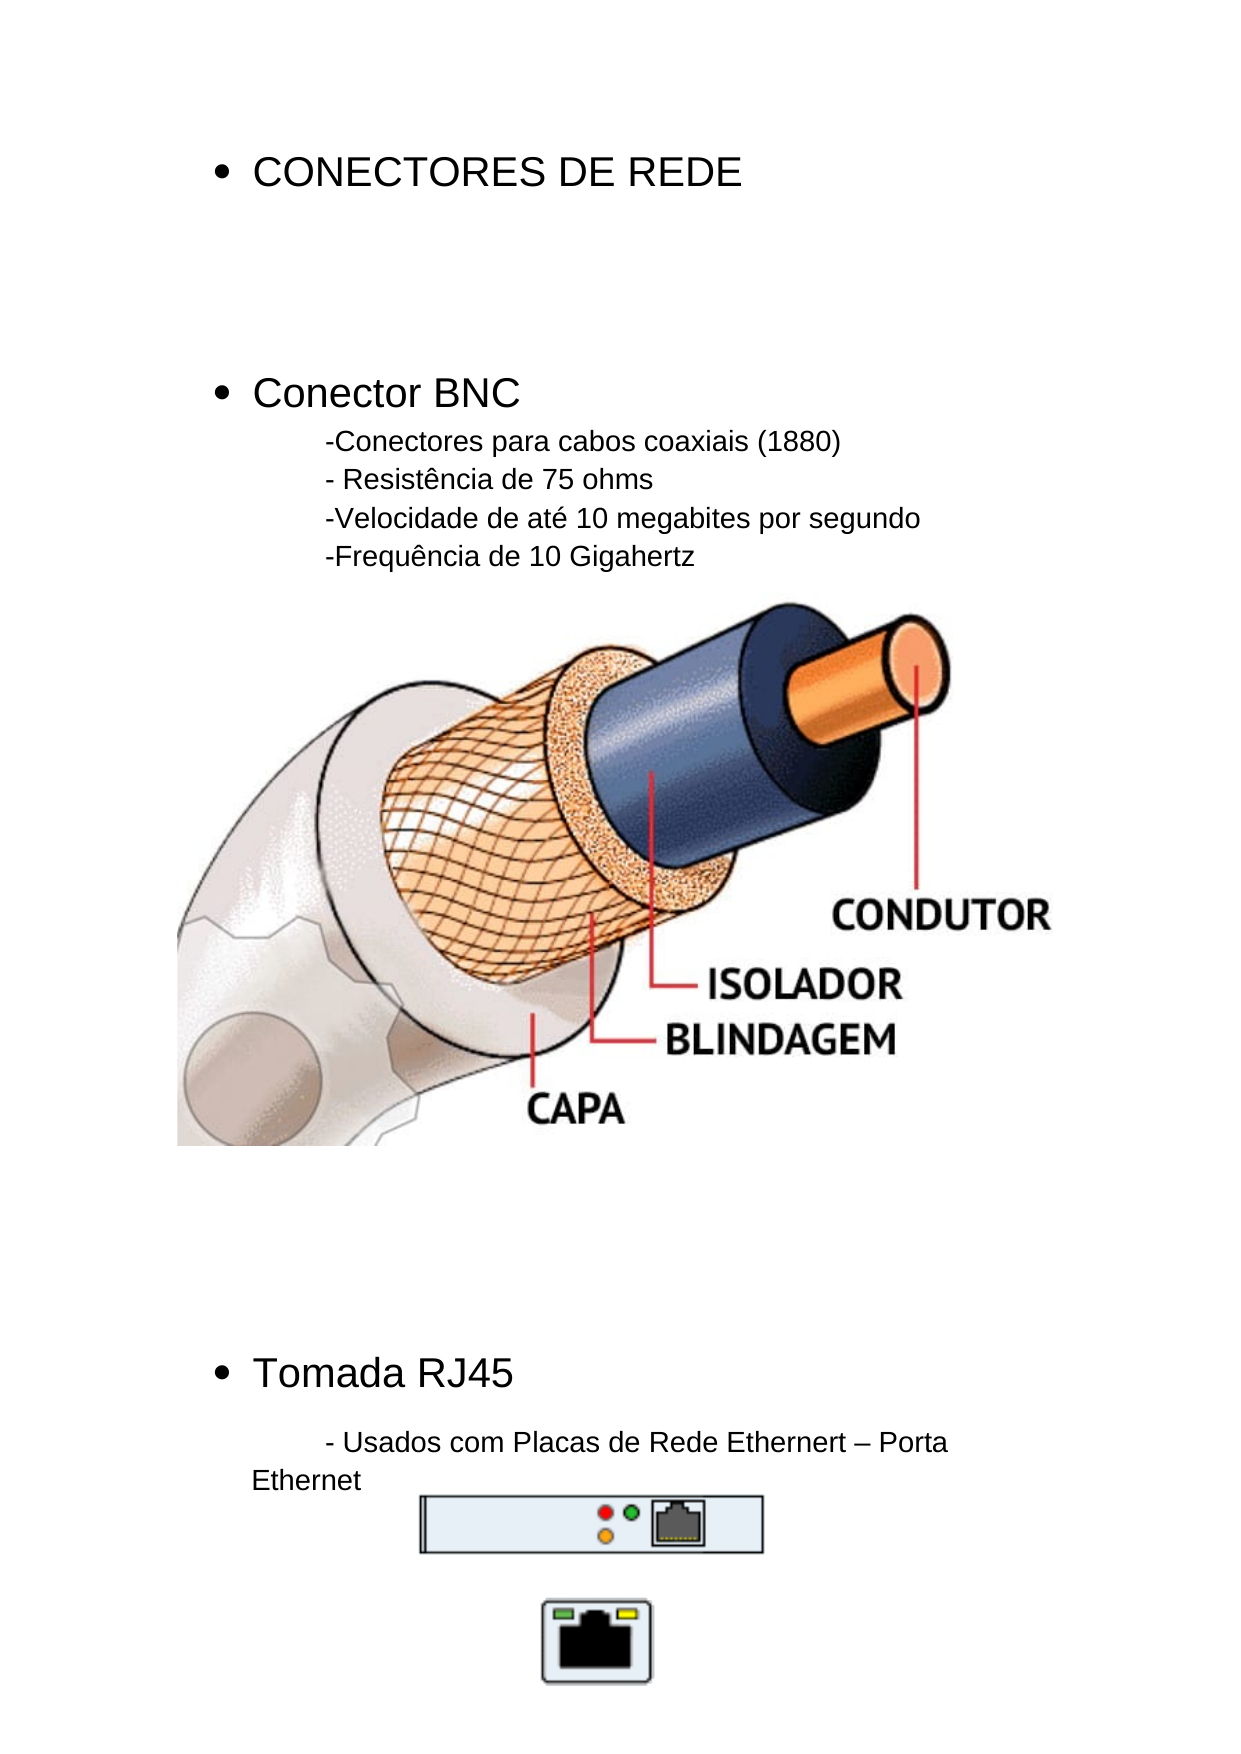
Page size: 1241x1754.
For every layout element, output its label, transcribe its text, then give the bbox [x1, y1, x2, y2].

text - Usados com Placas de Rede Ethernert – Porta Ethernet [251, 1425, 1063, 1497]
list -Velocidade de até 10 megabites por segundo [325, 501, 1063, 534]
list -Frequência de 10 Gigahertz [325, 539, 1063, 573]
picture [177, 592, 1063, 1146]
list - Resistência de 75 ohms [325, 462, 1063, 496]
list CONECTORES DE REDE [215, 148, 1063, 196]
list Tomada RJ45 [215, 1349, 1063, 1397]
list -Conectores para cabos coaxiais (1880) [325, 423, 1063, 457]
picture [406, 1470, 781, 1707]
list Conector BNC [215, 368, 1063, 416]
